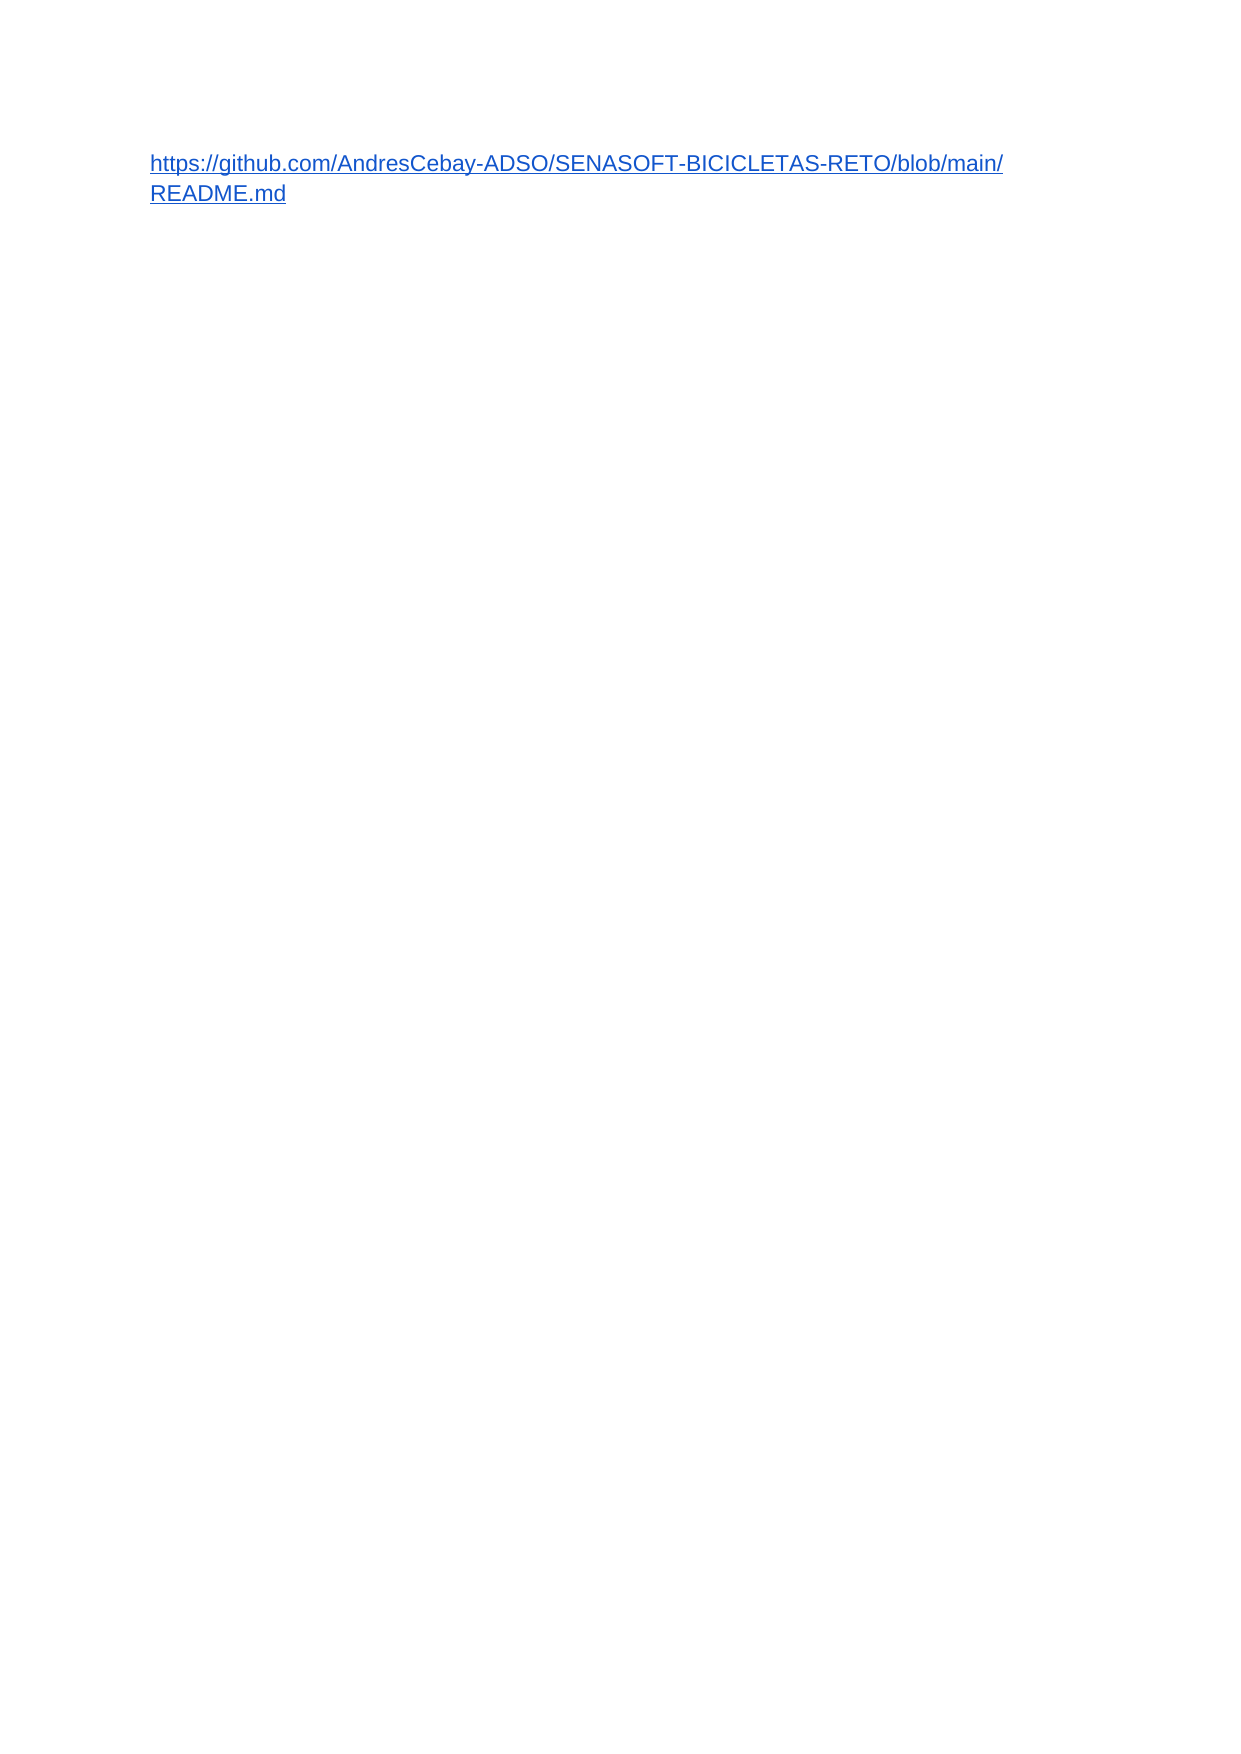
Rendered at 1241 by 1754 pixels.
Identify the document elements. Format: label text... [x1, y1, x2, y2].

text https://github.com/AndresCebay-ADSO/SENASOFT-BICICLETAS-RETO/blob/main/README.md [150, 150, 1090, 207]
